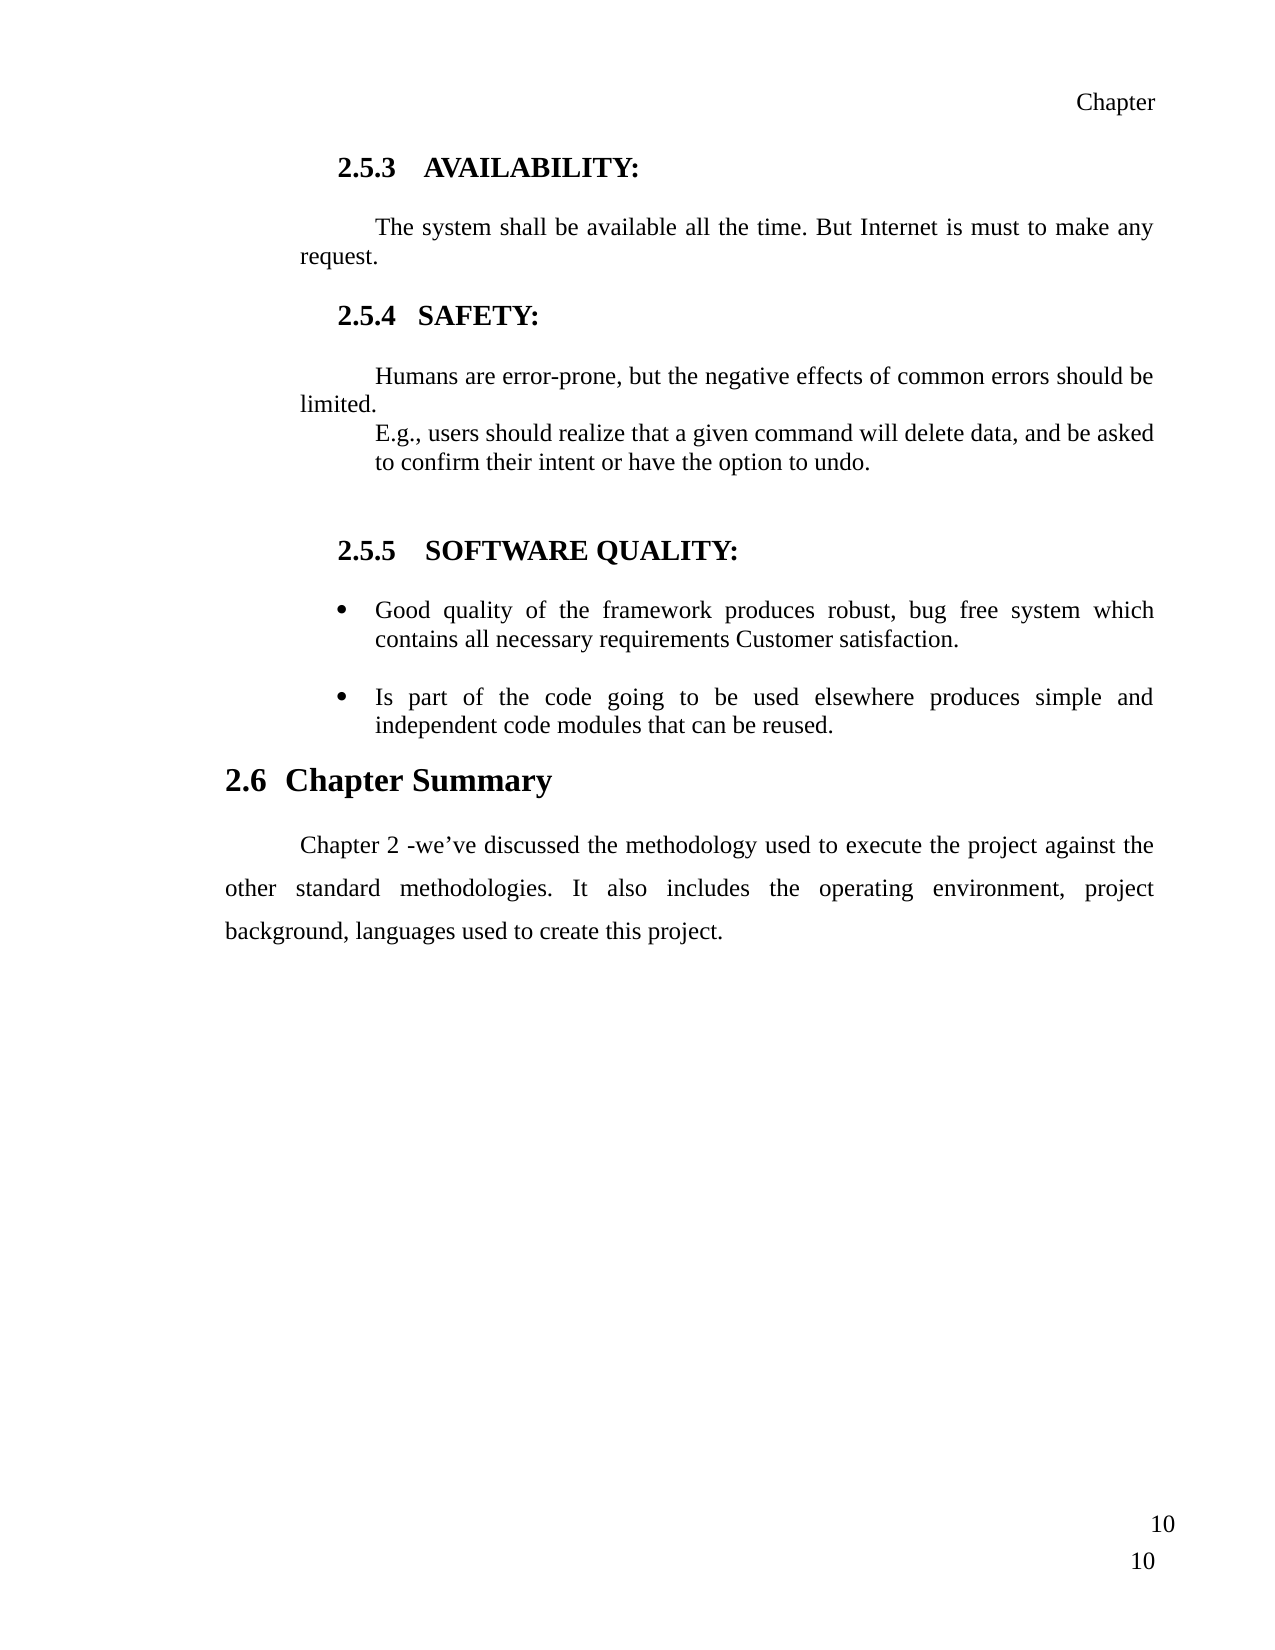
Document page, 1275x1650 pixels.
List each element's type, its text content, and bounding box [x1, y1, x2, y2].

text Humans are error-prone, but the negative effects of common errors should be limited. [300, 361, 1155, 418]
text 2.5.5 SOFTWARE QUALITY: [262, 533, 1155, 567]
subtitle Chapter Summary [225, 760, 1155, 798]
text The system shall be available all the time. But Internet is must to make any request. [300, 212, 1155, 270]
text E.g., users should realize that a given command will delete data, and be asked to confirm their intent or have the option to undo. [375, 418, 1155, 476]
list Good quality of the framework produces robust, bug free system which contains all necessary requirements Customer satisfaction. [337, 596, 1155, 653]
list Is part of the code going to be used elsewhere produces simple and independent code modules that can be reused. [337, 682, 1155, 739]
text Chapter 2 -we’ve discussed the methodology used to execute the project against the other standard methodologies. It also includes the operating environment, project background, languages used to create this project. [225, 830, 1155, 945]
text 2.5.3 AVAILABILITY: [300, 150, 1155, 183]
text 2.5.4 SAFETY: [262, 298, 1155, 332]
